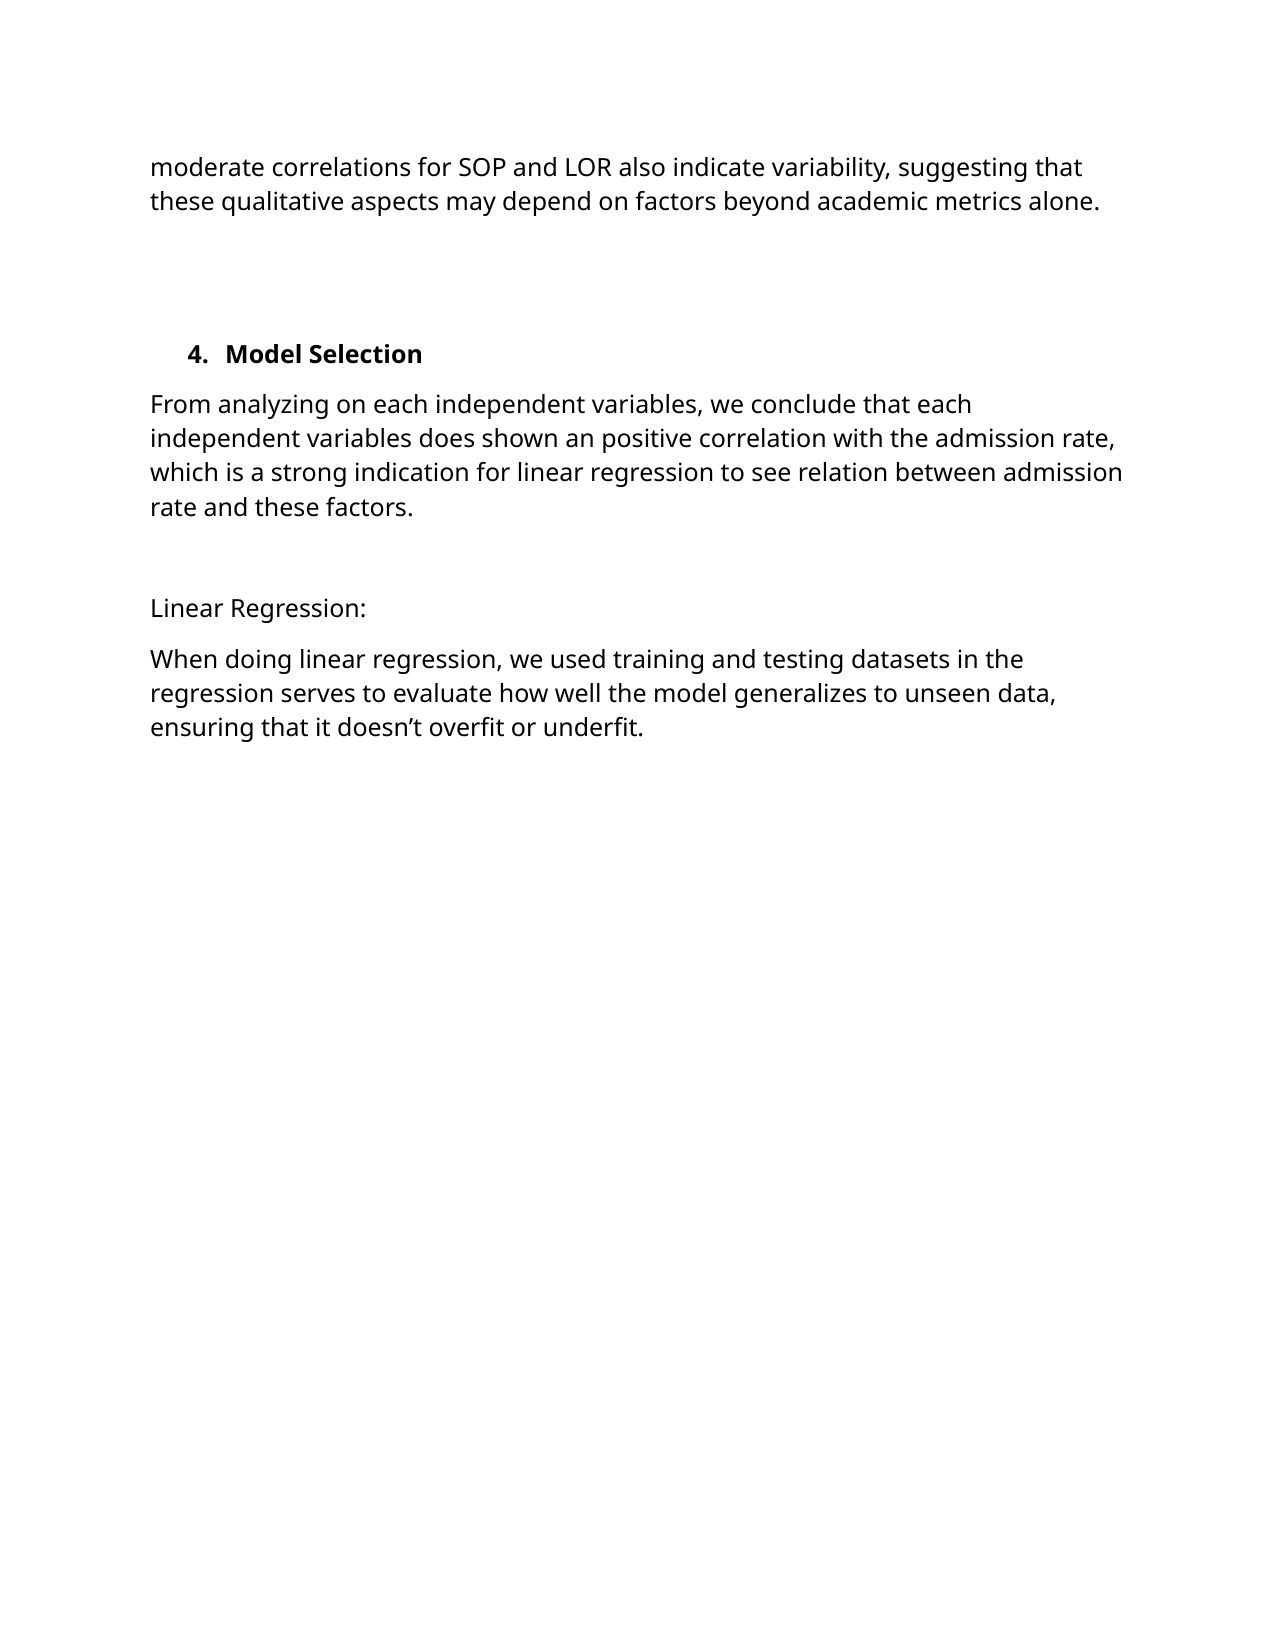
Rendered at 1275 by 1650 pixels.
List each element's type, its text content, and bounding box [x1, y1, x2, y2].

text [150, 150, 1125, 218]
text From analyzing on each independent variables, we conclude that each independent variables does shown an positive correlation with the admission rate, which is a strong indication for linear regression to see relation between admission rate and these factors. [150, 387, 1125, 523]
text Linear Regression: [150, 591, 1125, 625]
text When doing linear regression, we used training and testing datasets in the regression serves to evaluate how well the model generalizes to unseen data, ensuring that it doesn’t overfit or underfit. [150, 641, 1125, 743]
list Model Selection [187, 336, 1125, 370]
